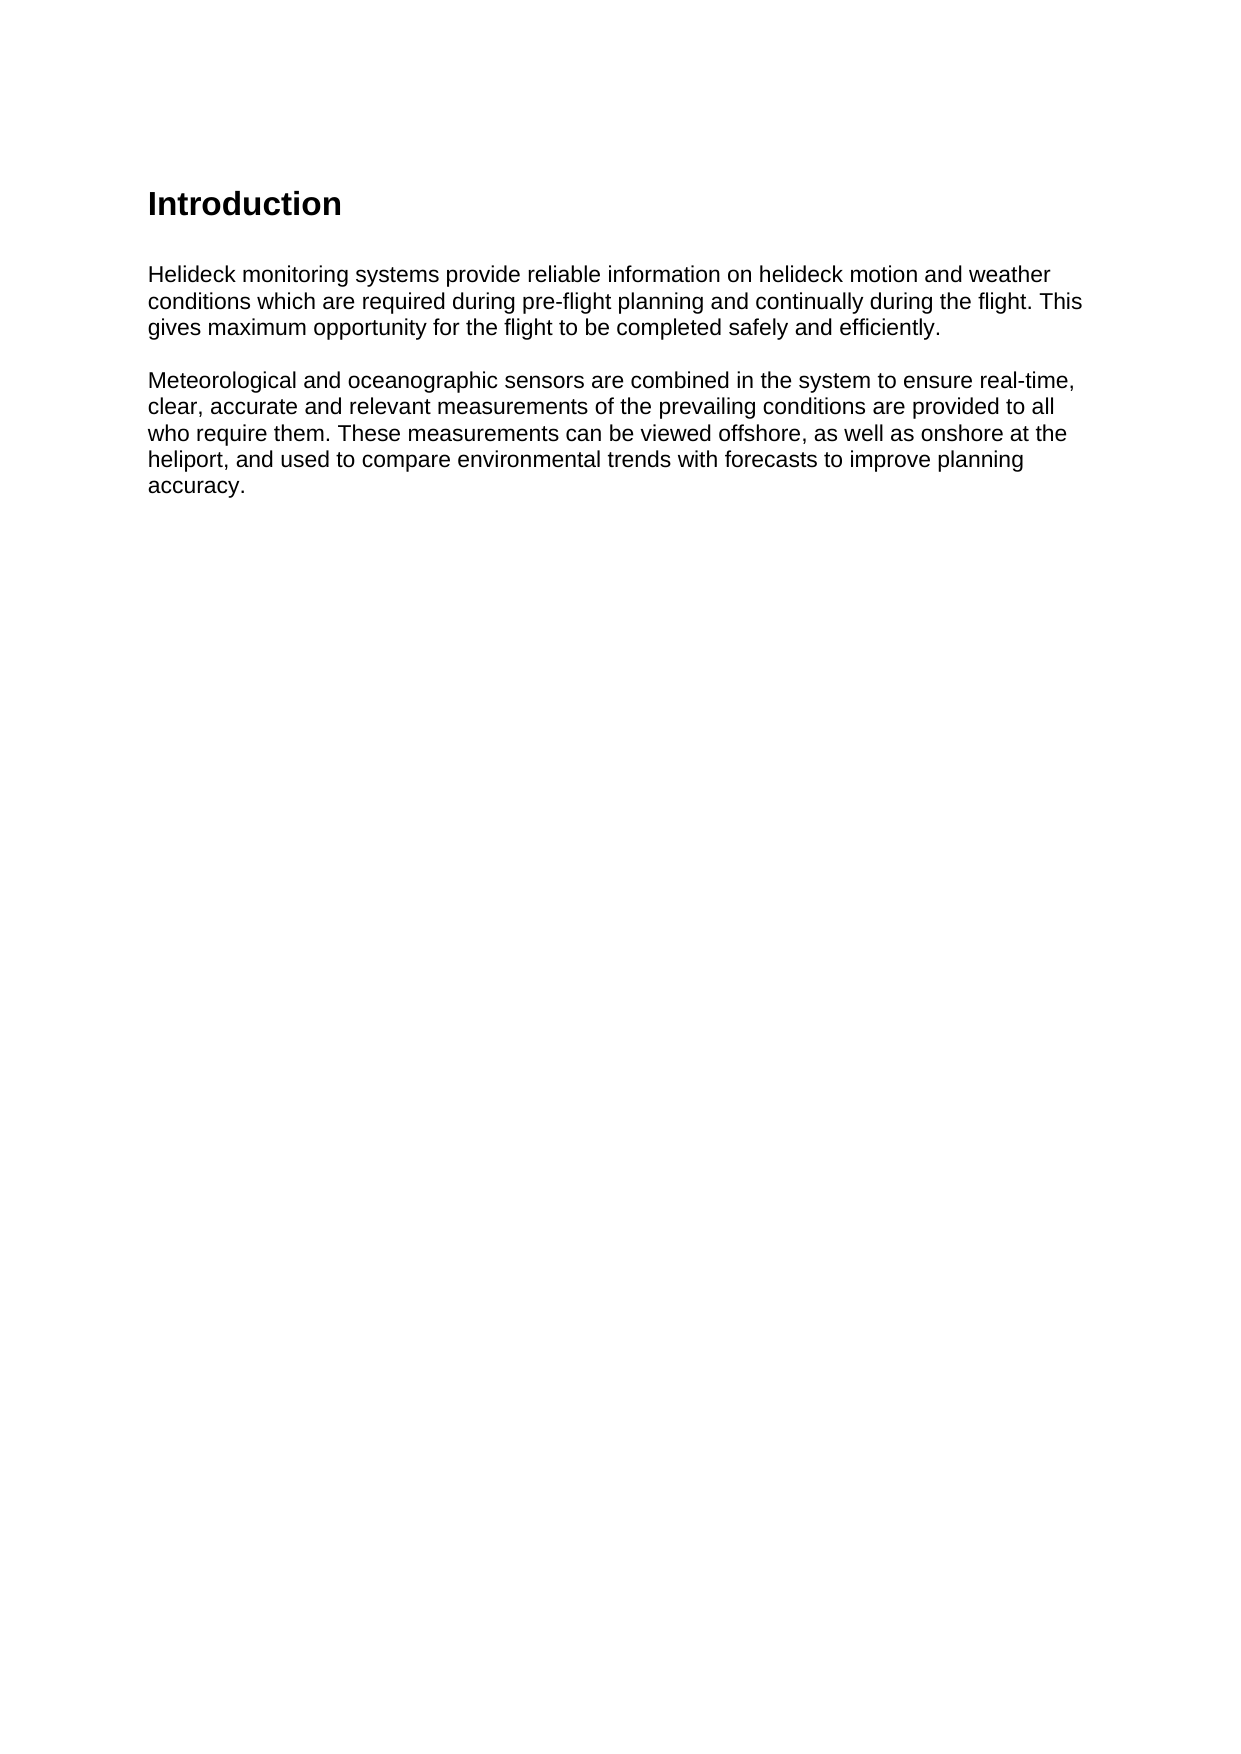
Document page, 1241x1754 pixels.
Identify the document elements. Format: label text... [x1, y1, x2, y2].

text Meteorological and oceanographic sensors are combined in the system to ensure real-time, clear, accurate and relevant measurements of the prevailing conditions are provided to all who require them. These measurements can be viewed offshore, as well as onshore at the heliport, and used to compare environmental trends with forecasts to improve planning accuracy. [148, 367, 1093, 499]
subtitle Introduction [148, 173, 1093, 223]
text Helideck monitoring systems provide reliable information on helideck motion and weather conditions which are required during pre-flight planning and continually during the flight. This gives maximum opportunity for the flight to be completed safely and efficiently. [148, 261, 1093, 341]
